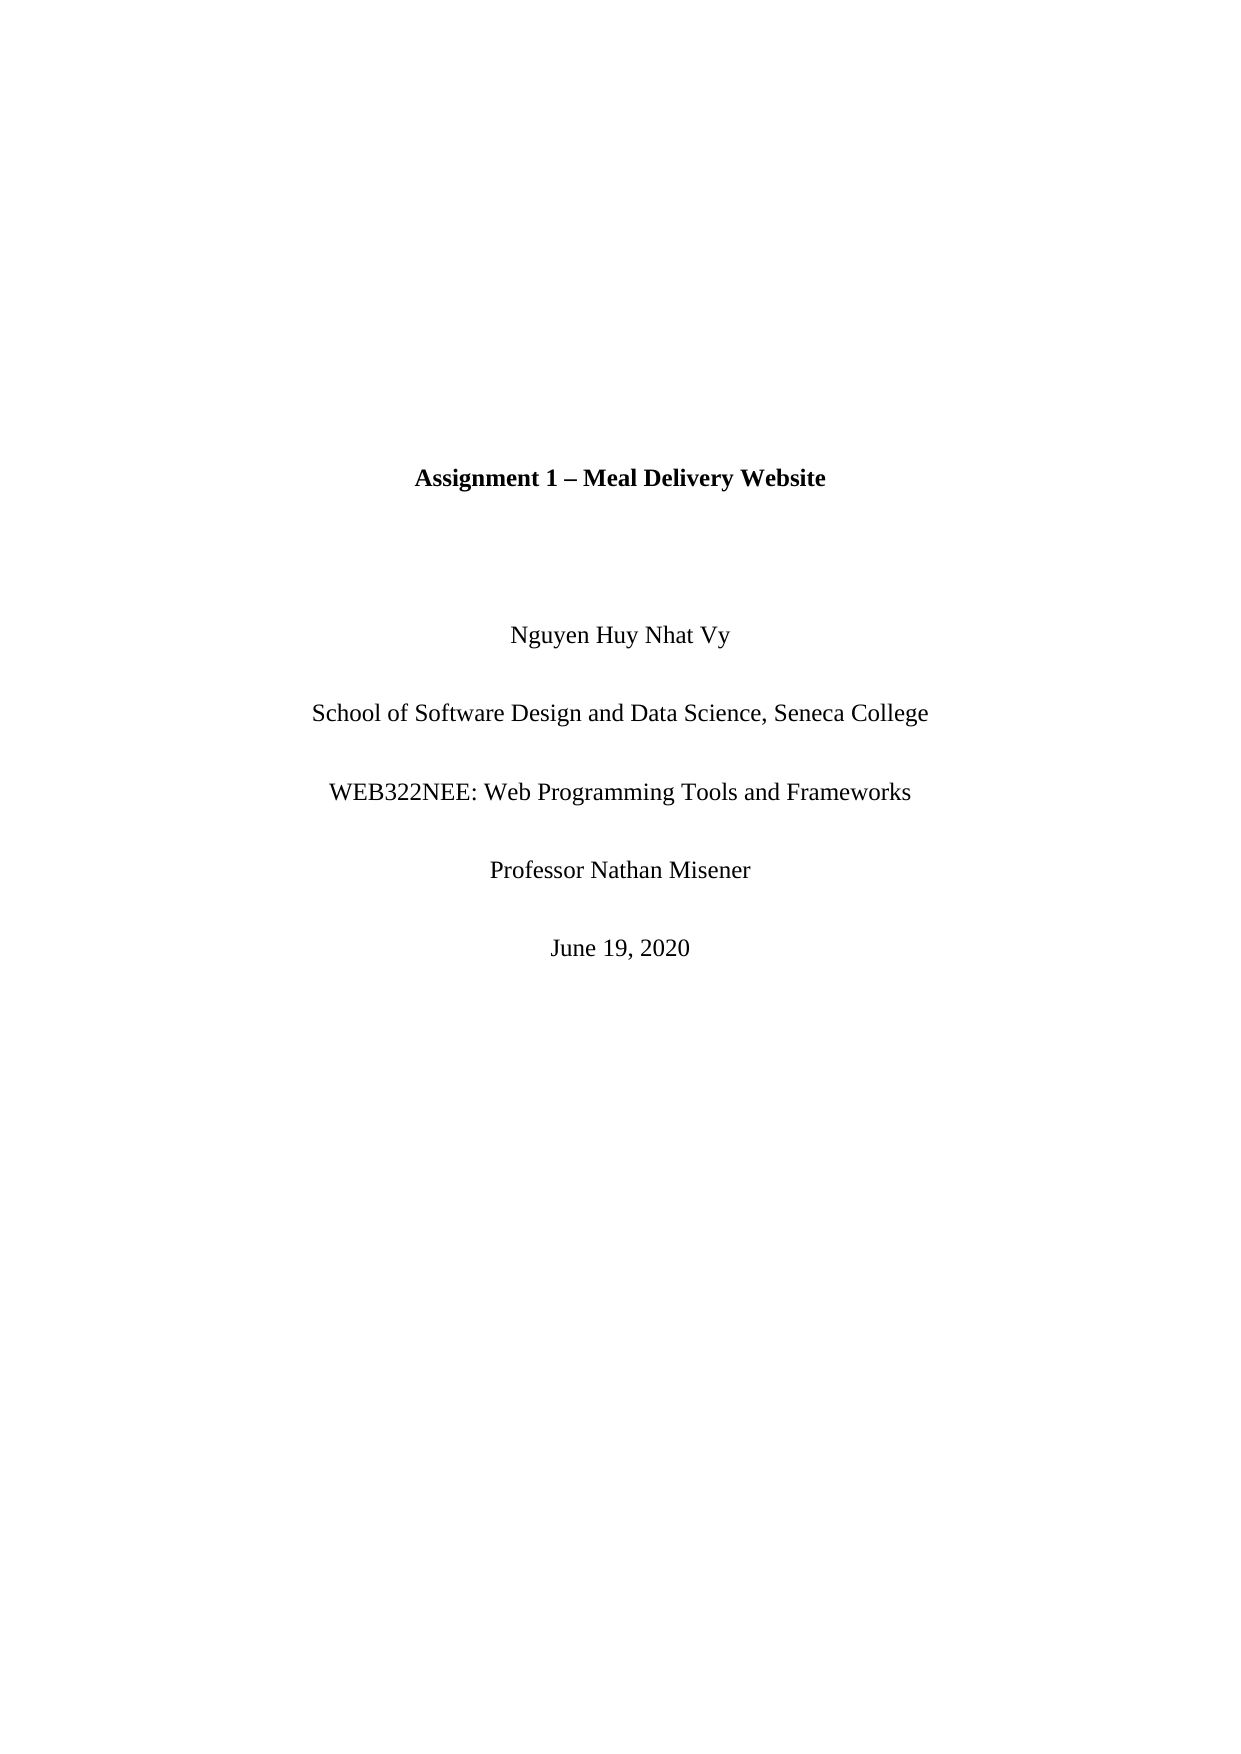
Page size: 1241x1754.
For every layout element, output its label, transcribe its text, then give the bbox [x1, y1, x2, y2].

text Nguyen Huy Nhat Vy [150, 620, 1090, 649]
text Assignment 1 – Meal Delivery Website [150, 463, 1090, 492]
text June 19, 2020 [150, 933, 1090, 962]
text Professor Nathan Misener [150, 855, 1090, 884]
text WEB322NEE: Web Programming Tools and Frameworks [150, 777, 1090, 805]
text School of Software Design and Data Science, Seneca College [150, 698, 1090, 727]
